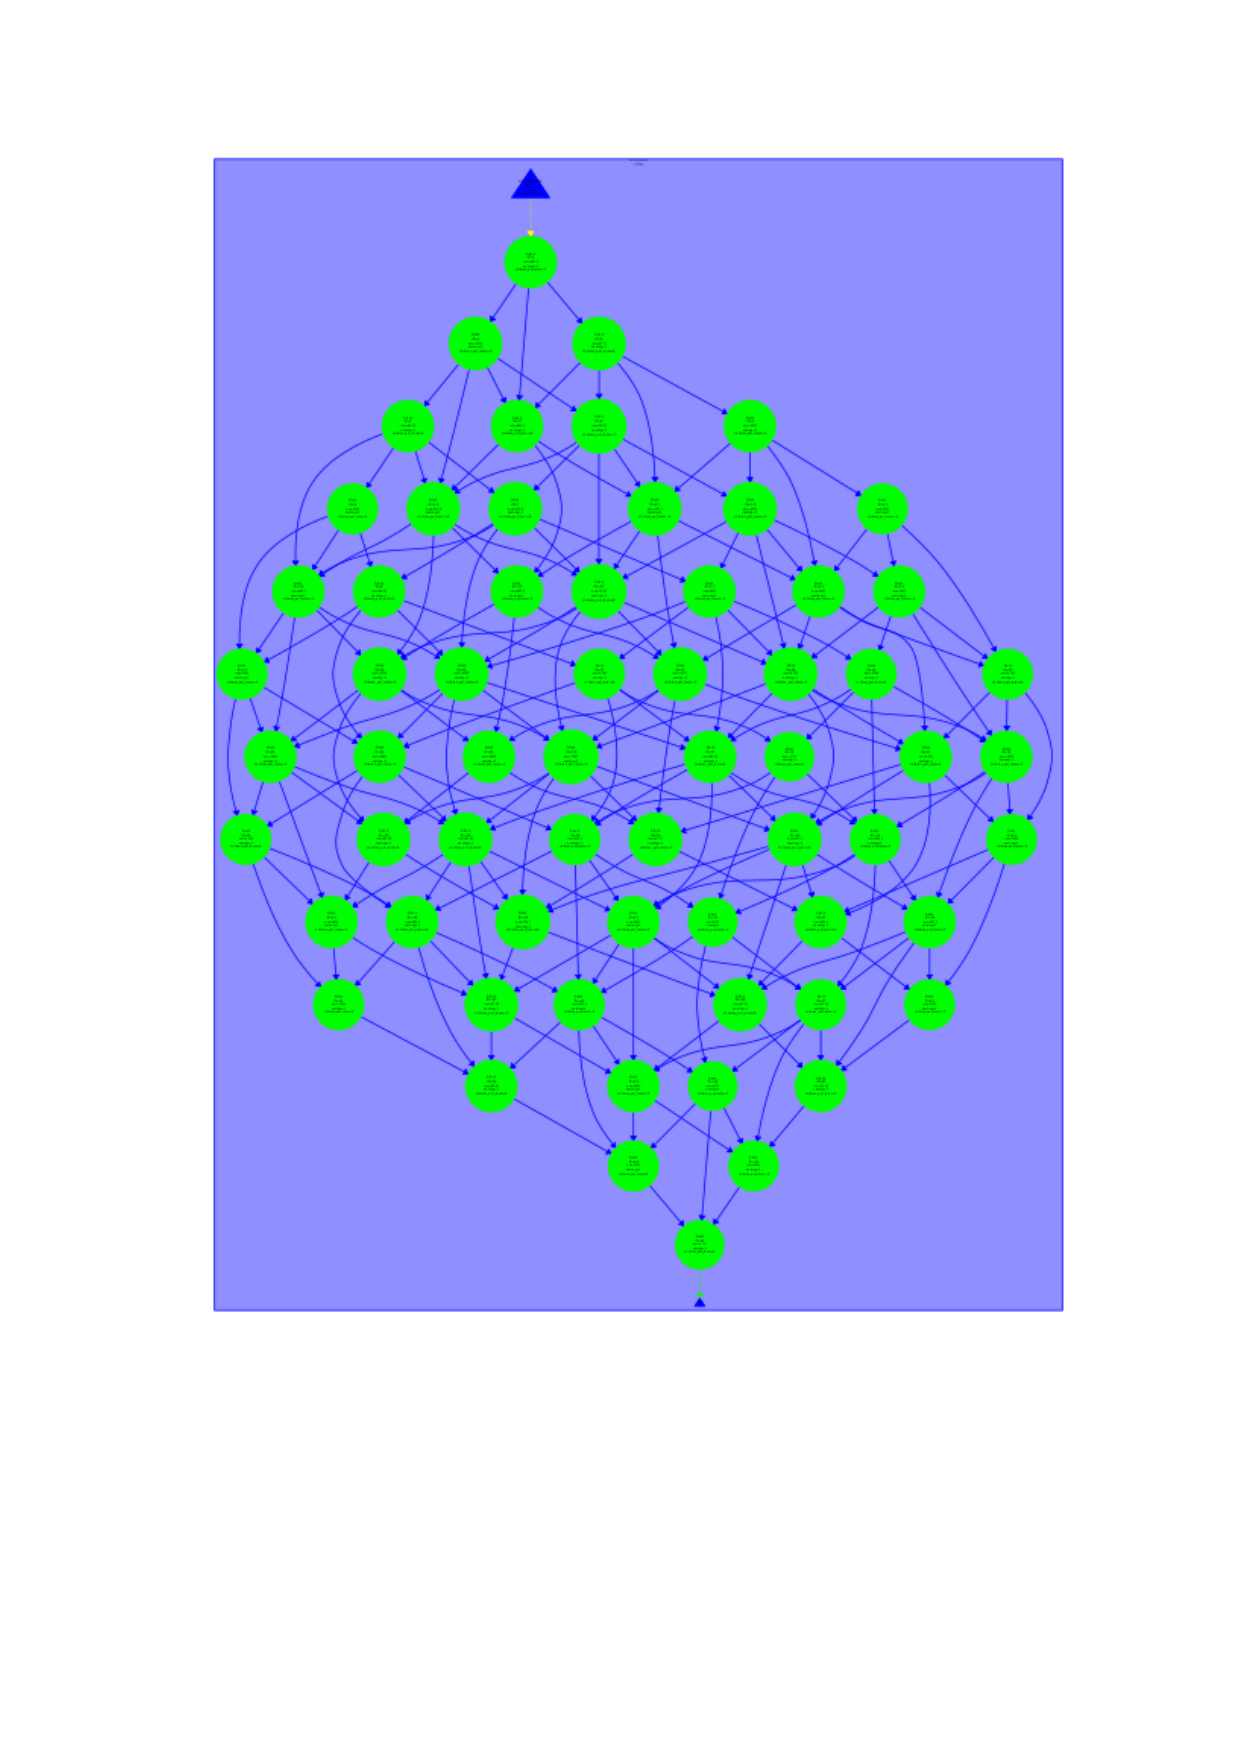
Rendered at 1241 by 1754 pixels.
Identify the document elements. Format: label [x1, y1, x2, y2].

picture [150, 150, 1091, 1321]
